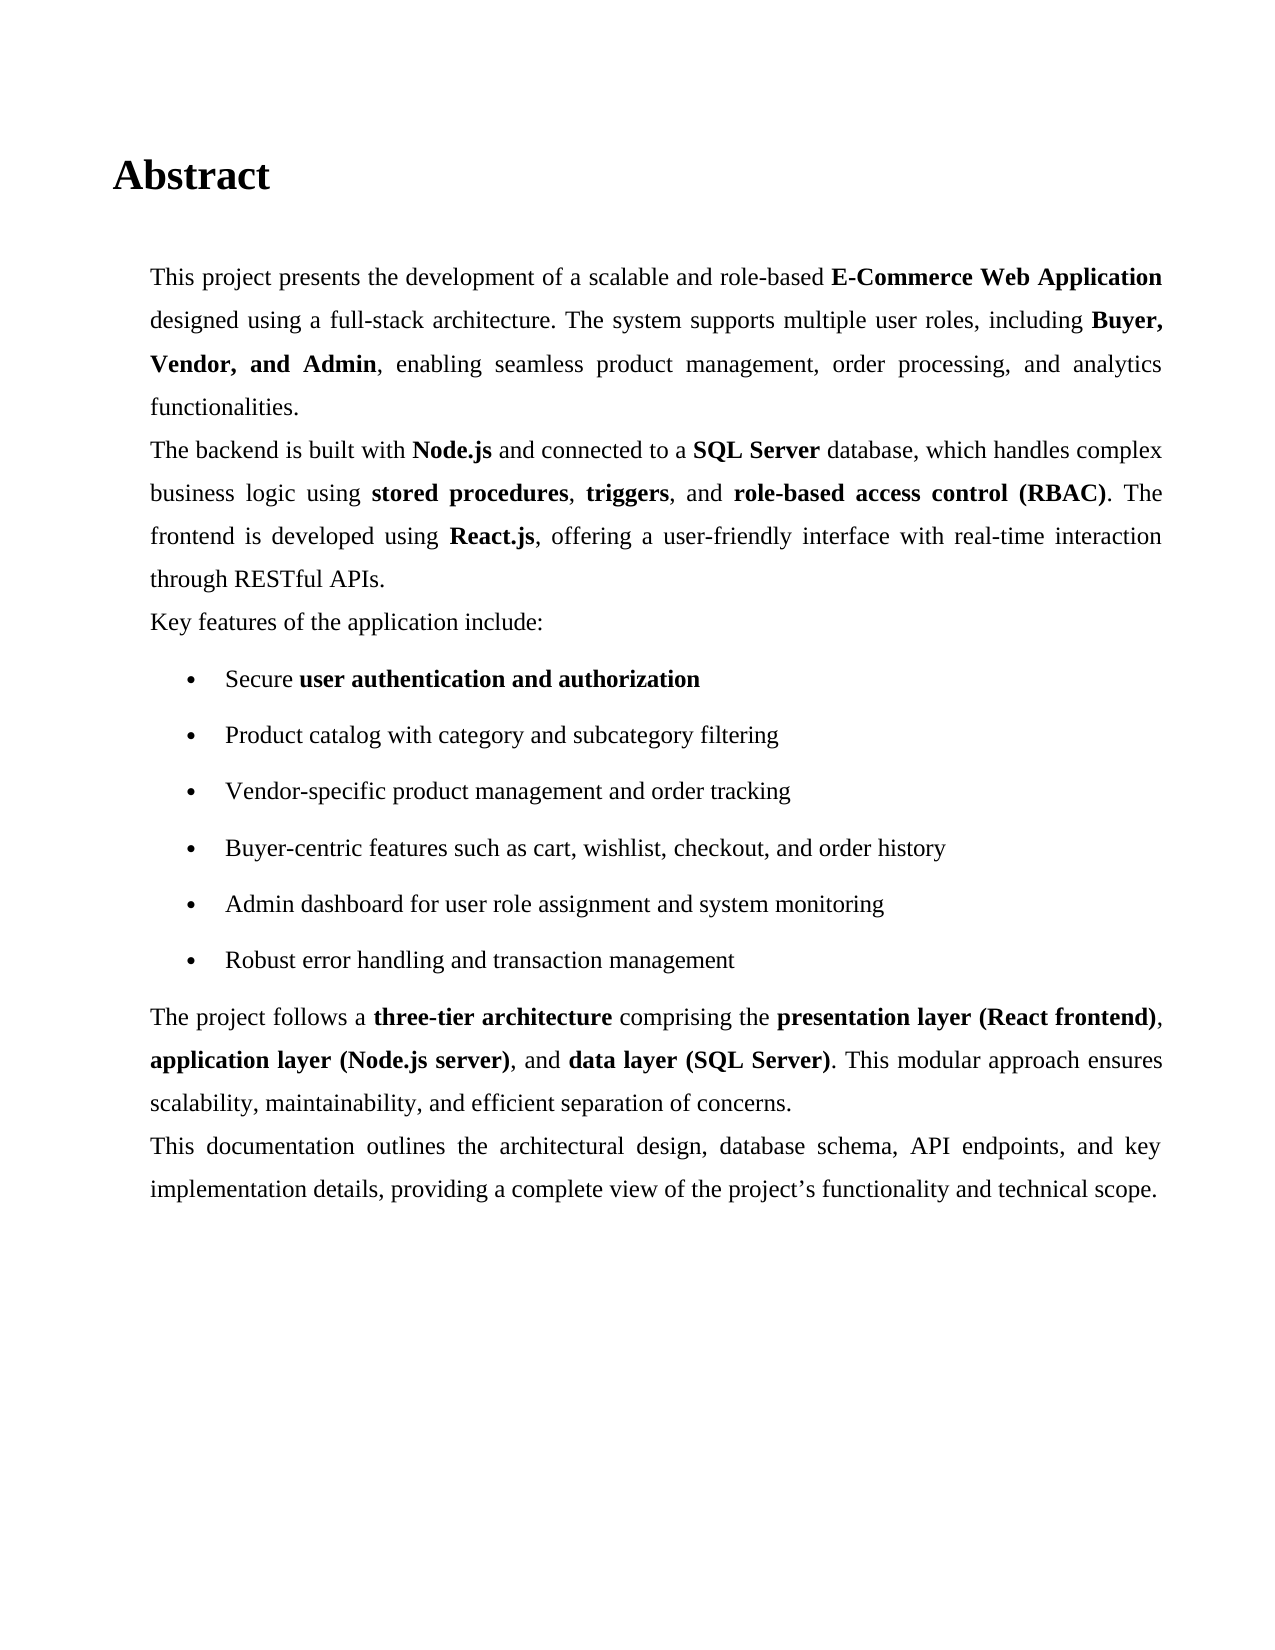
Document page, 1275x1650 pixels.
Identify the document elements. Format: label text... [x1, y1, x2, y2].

text The project follows a three-tier architecture comprising the presentation layer (React frontend), application layer (Node.js server), and data layer (SQL Server). This modular approach ensures scalability, maintainability, and efficient separation of concerns. [150, 1002, 1163, 1117]
list Admin dashboard for user role assignment and system monitoring [187, 889, 1200, 918]
list Secure user authentication and authorization [187, 664, 1200, 693]
list Robust error handling and transaction management [187, 945, 1200, 974]
text Key features of the application include: [150, 607, 1200, 636]
text This project presents the development of a scalable and role-based E-Commerce Web Application designed using a full-stack architecture. The system supports multiple user roles, including Buyer, Vendor, and Admin, enabling seamless product management, order processing, and analytics functionalities. [150, 262, 1163, 421]
text Abstract [82, 150, 1200, 199]
list Vendor-specific product management and order tracking [187, 776, 1200, 805]
list Product catalog with category and subcategory filtering [187, 720, 1200, 749]
text The backend is built with Node.js and connected to a SQL Server database, which handles complex business logic using stored procedures, triggers, and role-based access control (RBAC). The frontend is developed using React.js, offering a user-friendly interface with real-time interaction through RESTful APIs. [150, 435, 1163, 593]
list Buyer-centric features such as cart, wishlist, checkout, and order history [187, 833, 1200, 862]
text This documentation outlines the architectural design, database schema, API endpoints, and key implementation details, providing a complete view of the project’s functionality and technical scope. [150, 1131, 1162, 1203]
